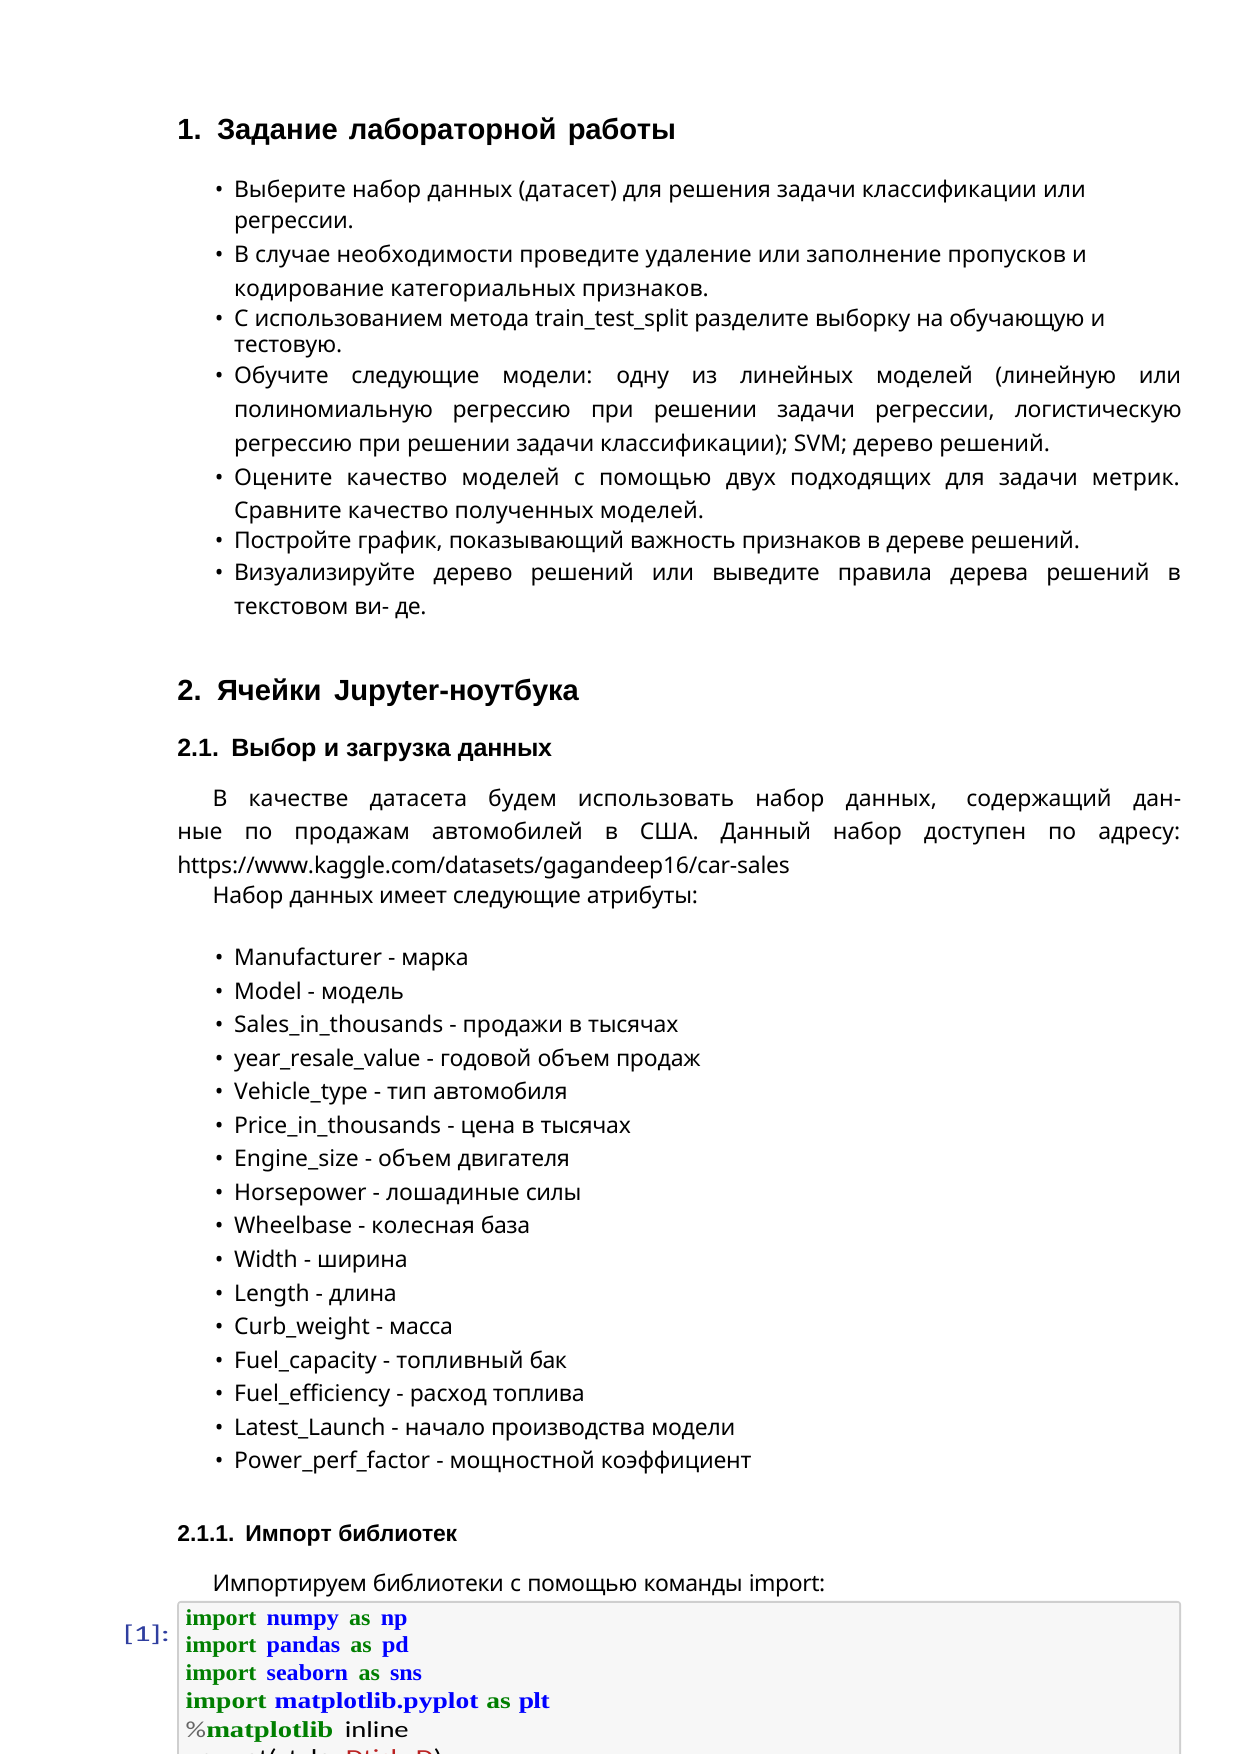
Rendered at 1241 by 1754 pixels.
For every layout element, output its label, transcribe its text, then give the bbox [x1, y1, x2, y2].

list Обучите следующие модели: одну из линейных моделей (линейную или полиномиальную регрессию при решении задачи регрессии, логистическую регрессию при решении задачи классификации); SVM; дерево решений. [214, 359, 1182, 458]
list Curb_weight - масса [214, 1310, 1196, 1341]
list Ячейки Jupyter-ноутбука [177, 673, 1196, 707]
list Manufacturer - марка [214, 941, 1196, 972]
list С использованием метода train_test_split разделите выборку на обучающую и тестовую. [214, 306, 1196, 357]
list year_resale_value - годовой объем продаж [214, 1042, 1196, 1073]
list Задание лабораторной работы [177, 112, 1196, 145]
text [1]: [123, 1619, 171, 1647]
list Визуализируйте дерево решений или выведите правила дерева решений в текстовом ви- де. [214, 556, 1181, 621]
list Latest_Launch - начало производства модели [214, 1411, 1196, 1442]
text Набор данных имеет следующие атрибуты: [212, 883, 1196, 908]
list Horsepower - лошадиные силы [214, 1176, 1196, 1207]
list В случае необходимости проведите удаление или заполнение пропусков и кодирование категориальных признаков. [214, 238, 1181, 303]
list Sales_in_thousands - продажи в тысячах [214, 1008, 1196, 1039]
list Wheelbase - колесная база [214, 1209, 1196, 1241]
list Fuel_efficiency - расход топлива [214, 1377, 1196, 1408]
list Power_perf_factor - мощностной коэффициент [214, 1444, 1196, 1475]
subtitle Выбор и загрузка данных [177, 733, 1196, 762]
list Оцените качество моделей с помощью двух подходящих для задачи метрик. Сравните качество полученных моделей. [214, 461, 1181, 526]
text В качестве датасета будем использовать набор данных, содержащий дан- ные по продажам автомобилей в США. Данный набор доступен по адресу: https://www.kaggle.com/datasets/gagandeep16/car-sales [177, 781, 1182, 880]
list Fuel_capacity - топливный бак [214, 1343, 1196, 1375]
subtitle Импорт библиотек [177, 1520, 1196, 1547]
list Length - длина [214, 1276, 1196, 1308]
list Price_in_thousands - цена в тысячах [214, 1109, 1196, 1140]
list Model - модель [214, 974, 1196, 1006]
list Vehicle_type - тип автомобиля [214, 1075, 1196, 1106]
list Engine_size - объем двигателя [214, 1142, 1196, 1173]
text Импортируем библиотеки с помощью команды import: [212, 1567, 1196, 1598]
list Width - ширина [214, 1243, 1196, 1274]
list Выберите набор данных (датасет) для решения задачи классификации или регрессии. [214, 173, 1196, 236]
list Постройте график, показывающий важность признаков в дереве решений. [214, 528, 1196, 554]
